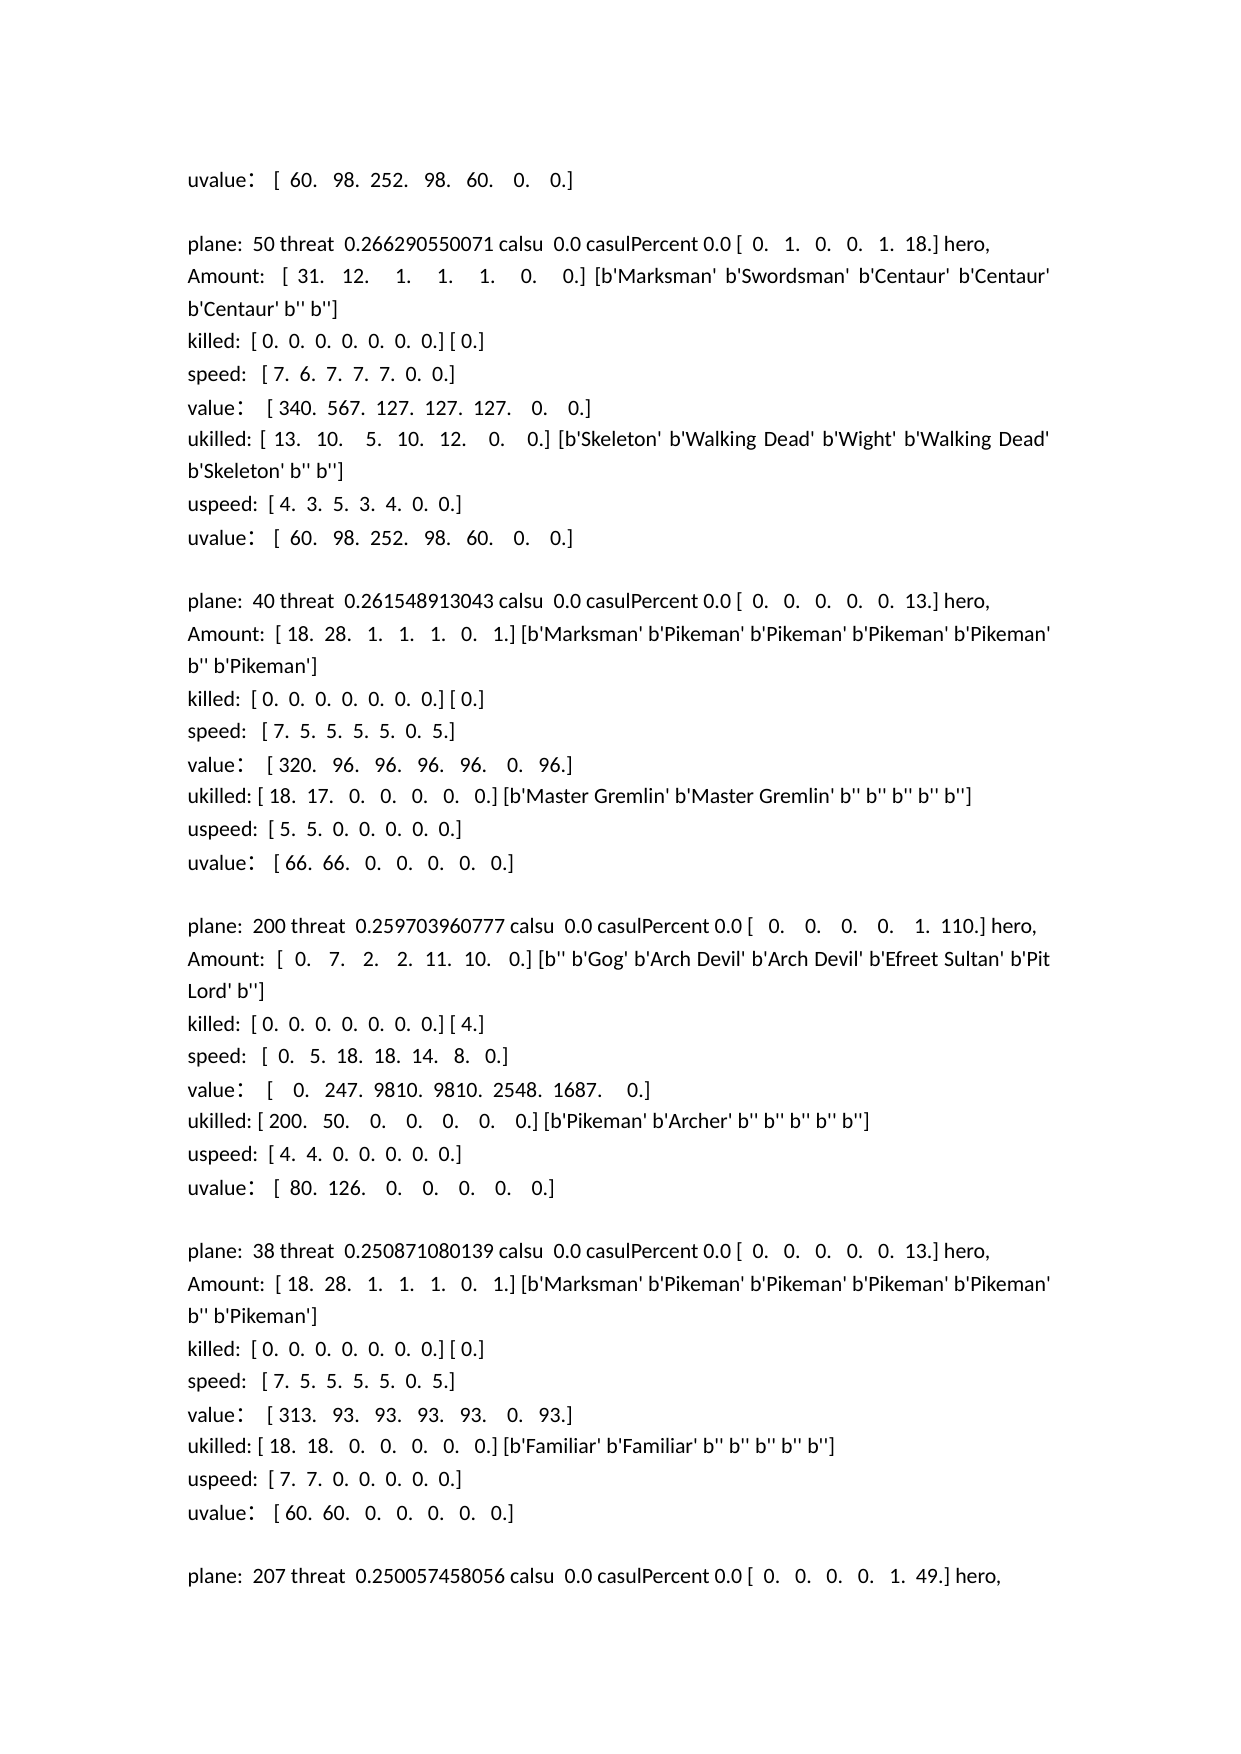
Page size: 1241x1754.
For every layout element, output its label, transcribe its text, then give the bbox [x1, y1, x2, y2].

text value： [ 320. 96. 96. 96. 96. 0. 96.] [187, 747, 1053, 779]
text Amount: [ 18. 28. 1. 1. 1. 0. 1.] [b'Marksman' b'Pikeman' b'Pikeman' b'Pikeman' b'Pikeman' b'' b'Pikeman'] [187, 1267, 1053, 1332]
text ukilled: [ 13. 10. 5. 10. 12. 0. 0.] [b'Skeleton' b'Walking Dead' b'Wight' b'Walking Dead' b'Skeleton' b'' b''] [187, 422, 1053, 487]
text ukilled: [ 18. 18. 0. 0. 0. 0. 0.] [b'Familiar' b'Familiar' b'' b'' b'' b'' b''] [187, 1429, 1053, 1462]
text killed: [ 0. 0. 0. 0. 0. 0. 0.] [ 0.] [187, 682, 1053, 714]
text Amount: [ 31. 12. 1. 1. 1. 0. 0.] [b'Marksman' b'Swordsman' b'Centaur' b'Centaur' b'Centaur' b'' b''] [187, 259, 1053, 324]
text speed: [ 7. 5. 5. 5. 5. 0. 5.] [187, 1364, 1053, 1397]
text plane: 207 threat 0.250057458056 calsu 0.0 casulPercent 0.0 [ 0. 0. 0. 0. 1. 49.] hero, [187, 1559, 1053, 1592]
text ukilled: [ 18. 17. 0. 0. 0. 0. 0.] [b'Master Gremlin' b'Master Gremlin' b'' b'' b'' b'' b''] [187, 779, 1053, 812]
text uspeed: [ 5. 5. 0. 0. 0. 0. 0.] [187, 812, 1053, 844]
text uvalue： [ 80. 126. 0. 0. 0. 0. 0.] [187, 1169, 1053, 1202]
text killed: [ 0. 0. 0. 0. 0. 0. 0.] [ 4.] [187, 1007, 1053, 1039]
text uspeed: [ 4. 3. 5. 3. 4. 0. 0.] [187, 487, 1053, 519]
text uspeed: [ 4. 4. 0. 0. 0. 0. 0.] [187, 1137, 1053, 1169]
text plane: 50 threat 0.266290550071 calsu 0.0 casulPercent 0.0 [ 0. 1. 0. 0. 1. 18.] hero, [187, 227, 1053, 259]
text speed: [ 7. 5. 5. 5. 5. 0. 5.] [187, 714, 1053, 747]
text uvalue： [ 60. 98. 252. 98. 60. 0. 0.] [187, 162, 1053, 194]
text plane: 38 threat 0.250871080139 calsu 0.0 casulPercent 0.0 [ 0. 0. 0. 0. 0. 13.] hero, [187, 1234, 1053, 1267]
text uvalue： [ 60. 98. 252. 98. 60. 0. 0.] [187, 519, 1053, 552]
text killed: [ 0. 0. 0. 0. 0. 0. 0.] [ 0.] [187, 324, 1053, 357]
text speed: [ 7. 6. 7. 7. 7. 0. 0.] [187, 357, 1053, 389]
text value： [ 340. 567. 127. 127. 127. 0. 0.] [187, 389, 1053, 422]
text plane: 200 threat 0.259703960777 calsu 0.0 casulPercent 0.0 [ 0. 0. 0. 0. 1. 110.] hero, [187, 909, 1053, 942]
text killed: [ 0. 0. 0. 0. 0. 0. 0.] [ 0.] [187, 1332, 1053, 1364]
text uvalue： [ 66. 66. 0. 0. 0. 0. 0.] [187, 844, 1053, 877]
text plane: 40 threat 0.261548913043 calsu 0.0 casulPercent 0.0 [ 0. 0. 0. 0. 0. 13.] hero, [187, 584, 1053, 617]
text Amount: [ 0. 7. 2. 2. 11. 10. 0.] [b'' b'Gog' b'Arch Devil' b'Arch Devil' b'Efreet Sultan' b'Pit Lord' b''] [187, 942, 1053, 1007]
text Amount: [ 18. 28. 1. 1. 1. 0. 1.] [b'Marksman' b'Pikeman' b'Pikeman' b'Pikeman' b'Pikeman' b'' b'Pikeman'] [187, 617, 1053, 682]
text value： [ 0. 247. 9810. 9810. 2548. 1687. 0.] [187, 1072, 1053, 1104]
text uvalue： [ 60. 60. 0. 0. 0. 0. 0.] [187, 1494, 1053, 1527]
text ukilled: [ 200. 50. 0. 0. 0. 0. 0.] [b'Pikeman' b'Archer' b'' b'' b'' b'' b''] [187, 1104, 1053, 1137]
text uspeed: [ 7. 7. 0. 0. 0. 0. 0.] [187, 1462, 1053, 1494]
text value： [ 313. 93. 93. 93. 93. 0. 93.] [187, 1397, 1053, 1429]
text speed: [ 0. 5. 18. 18. 14. 8. 0.] [187, 1039, 1053, 1072]
